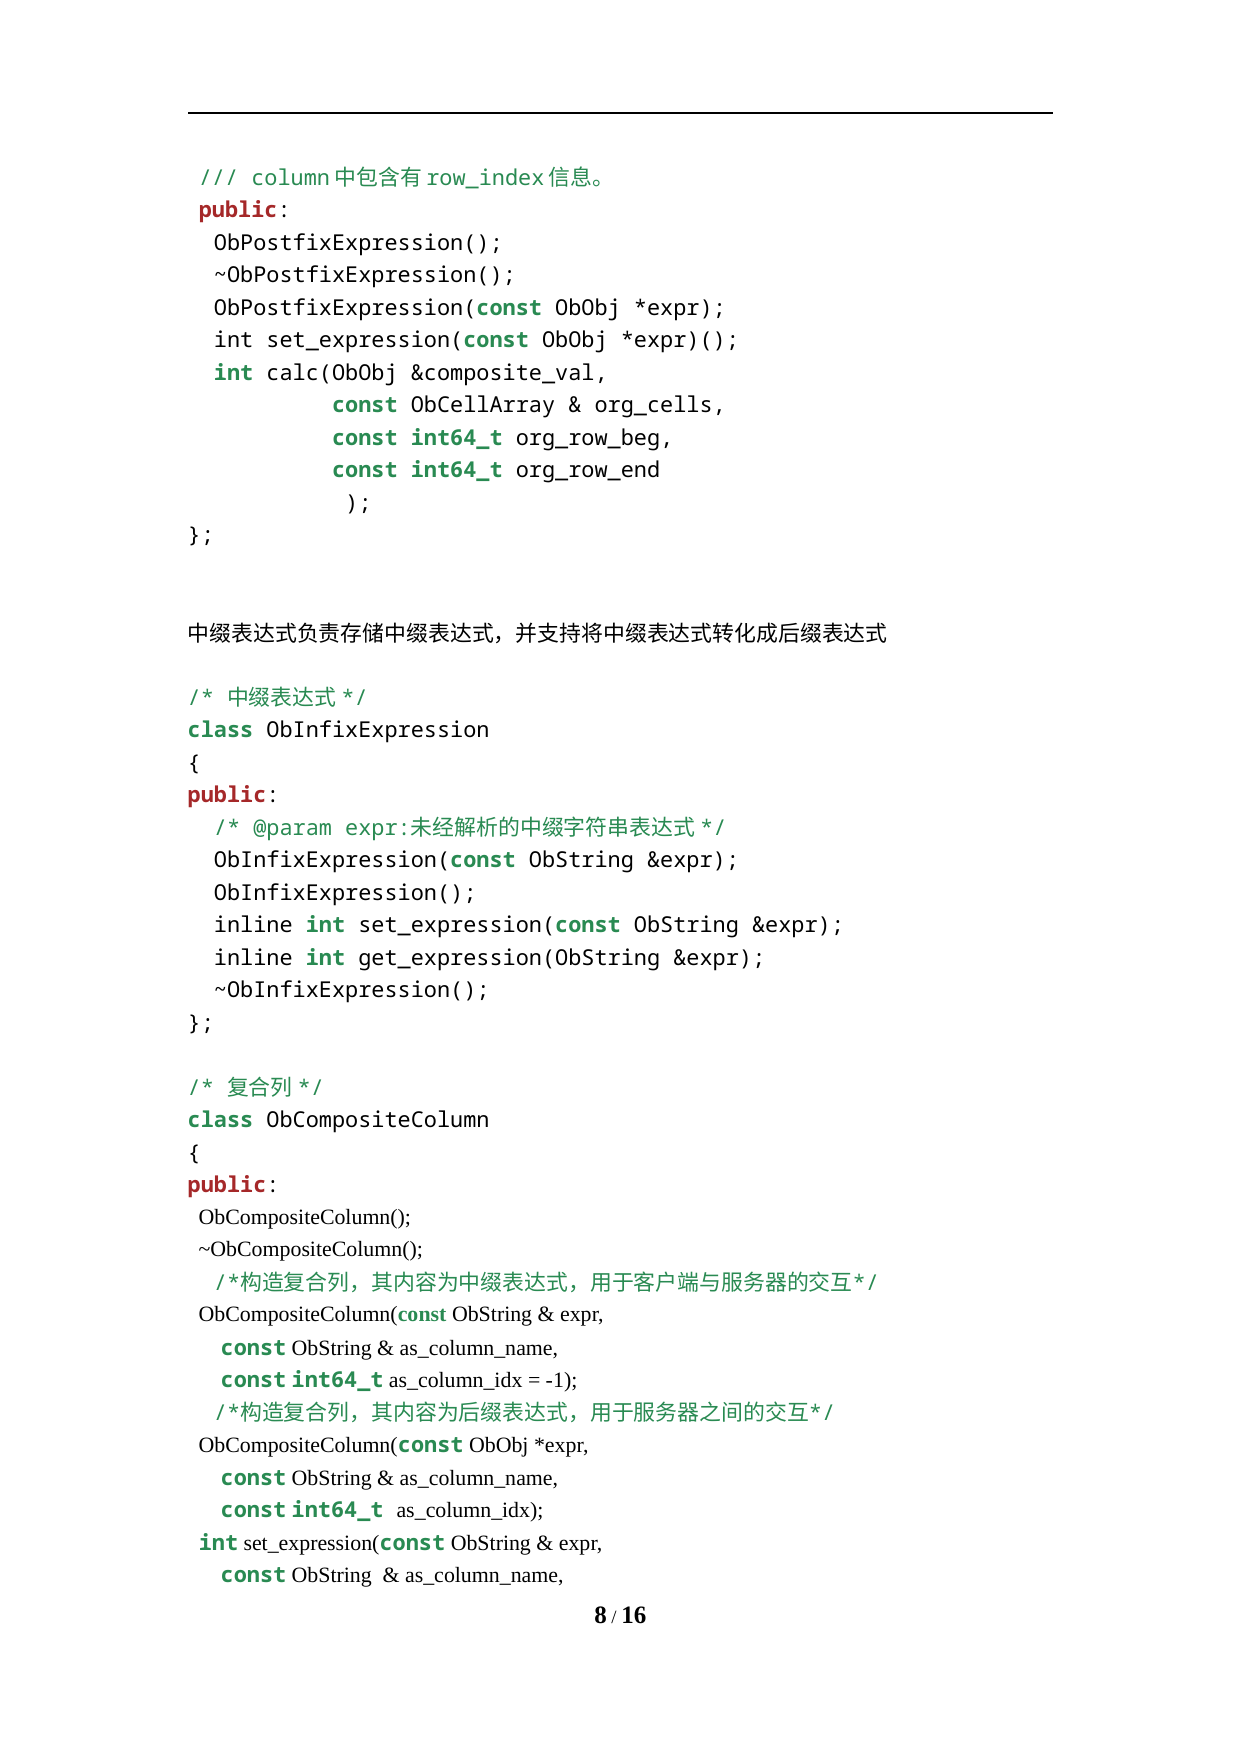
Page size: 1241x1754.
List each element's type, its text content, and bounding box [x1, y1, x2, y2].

text class ObCompositeColumn { public: [187, 1103, 1053, 1200]
text inline int set_expression(const ObString &expr); [187, 908, 1053, 940]
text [198, 160, 1053, 225]
text class ObInfixExpression { public: [187, 713, 1053, 810]
text ~ObCompositeColumn(); [187, 1233, 1053, 1265]
text }; [187, 1005, 1053, 1038]
text int set_expression(const ObString & expr, [187, 1525, 1053, 1558]
text ~ObInfixExpression(); [187, 973, 1053, 1005]
text /* 中缀表达式 */ [187, 680, 1053, 713]
text inline int get_expression(ObString &expr); [187, 940, 1053, 973]
text const ObString & as_column_name, [187, 1460, 1053, 1493]
text ObCompositeColumn(const ObString & expr, [187, 1298, 1053, 1330]
text /* @param expr:未经解析的中缀字符串表达式 */ [187, 810, 1053, 843]
text ObInfixExpression(); [187, 875, 1053, 908]
text /*构造复合列，其内容为中缀表达式，用于客户端与服务器的交互*/ [187, 1265, 1053, 1298]
text ~ObPostfixExpression(); [187, 258, 1053, 290]
text const int64_t as_column_idx = -1); [187, 1363, 1053, 1395]
text ObInfixExpression(const ObString &expr); [187, 843, 1053, 875]
text const ObString & as_column_name, [187, 1330, 1053, 1363]
text /*构造复合列，其内容为后缀表达式，用于服务器之间的交互*/ [187, 1395, 1053, 1428]
text /* 复合列 */ [187, 1070, 1053, 1103]
text ObCompositeColumn(const ObObj *expr, [187, 1428, 1053, 1460]
text const ObString & as_column_name, [187, 1558, 1053, 1590]
text ObCompositeColumn(); [187, 1200, 1053, 1233]
text int set_expression(const ObObj *expr)(); [187, 323, 1053, 355]
text 中缀表达式负责存储中缀表达式，并支持将中缀表达式转化成后缀表达式 [187, 615, 1053, 648]
text int calc(ObObj &composite_val, const ObCellArray & org_cells, const int64_t org_row_beg, const int64_t org_row_end ); }; [187, 355, 1053, 550]
text ObPostfixExpression(const ObObj *expr); [187, 290, 1053, 323]
text ObPostfixExpression(); [187, 225, 1053, 258]
text const int64_t as_column_idx); [187, 1493, 1053, 1525]
